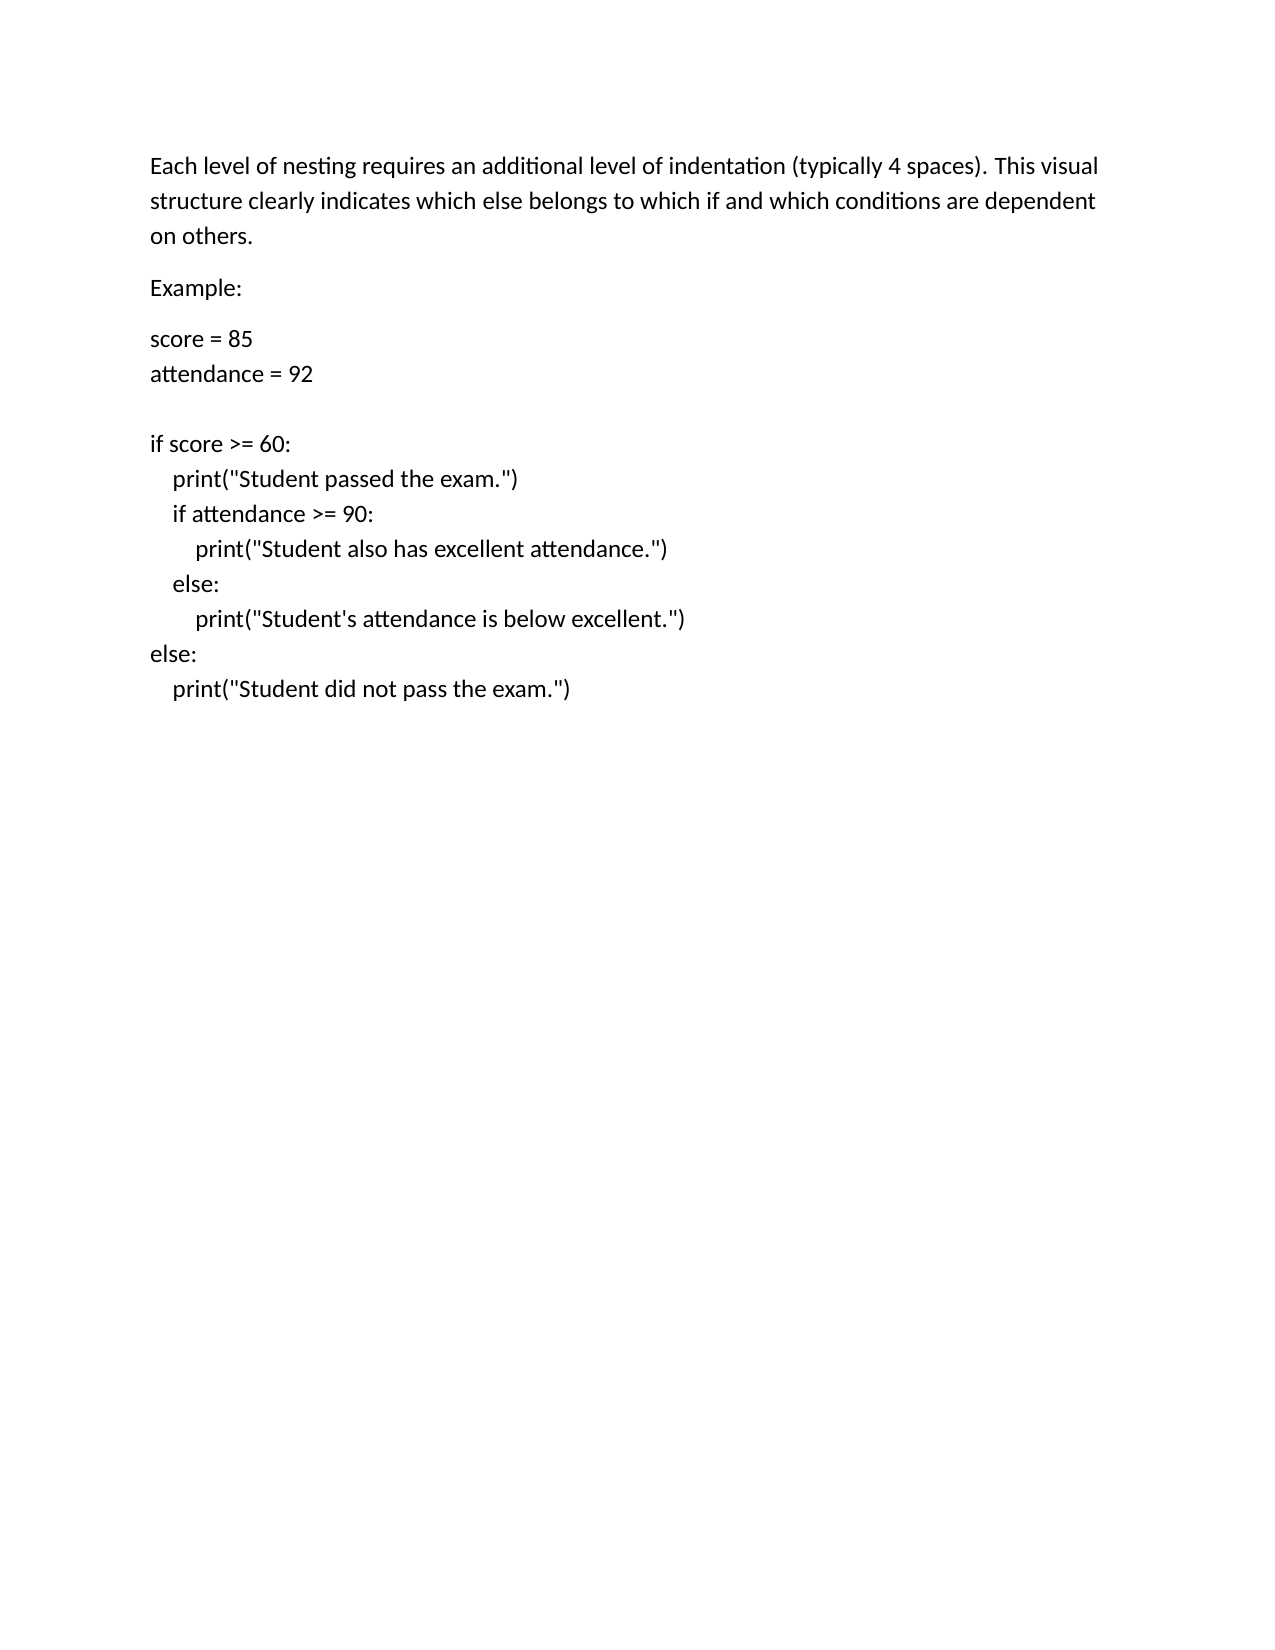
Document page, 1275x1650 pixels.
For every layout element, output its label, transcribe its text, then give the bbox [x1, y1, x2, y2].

text Each level of nesting requires an additional level of indentation (typically 4 spaces). This visual structure clearly indicates which else belongs to which if and which conditions are dependent on others. [150, 150, 1125, 251]
text score = 85 attendance = 92 if score >= 60: print("Student passed the exam.") if attendance >= 90: print("Student also has excellent attendance.") else: print("Student's attendance is below excellent.") else: print("Student did not pass the exam.") [150, 323, 1125, 704]
text Example: [150, 272, 1125, 302]
